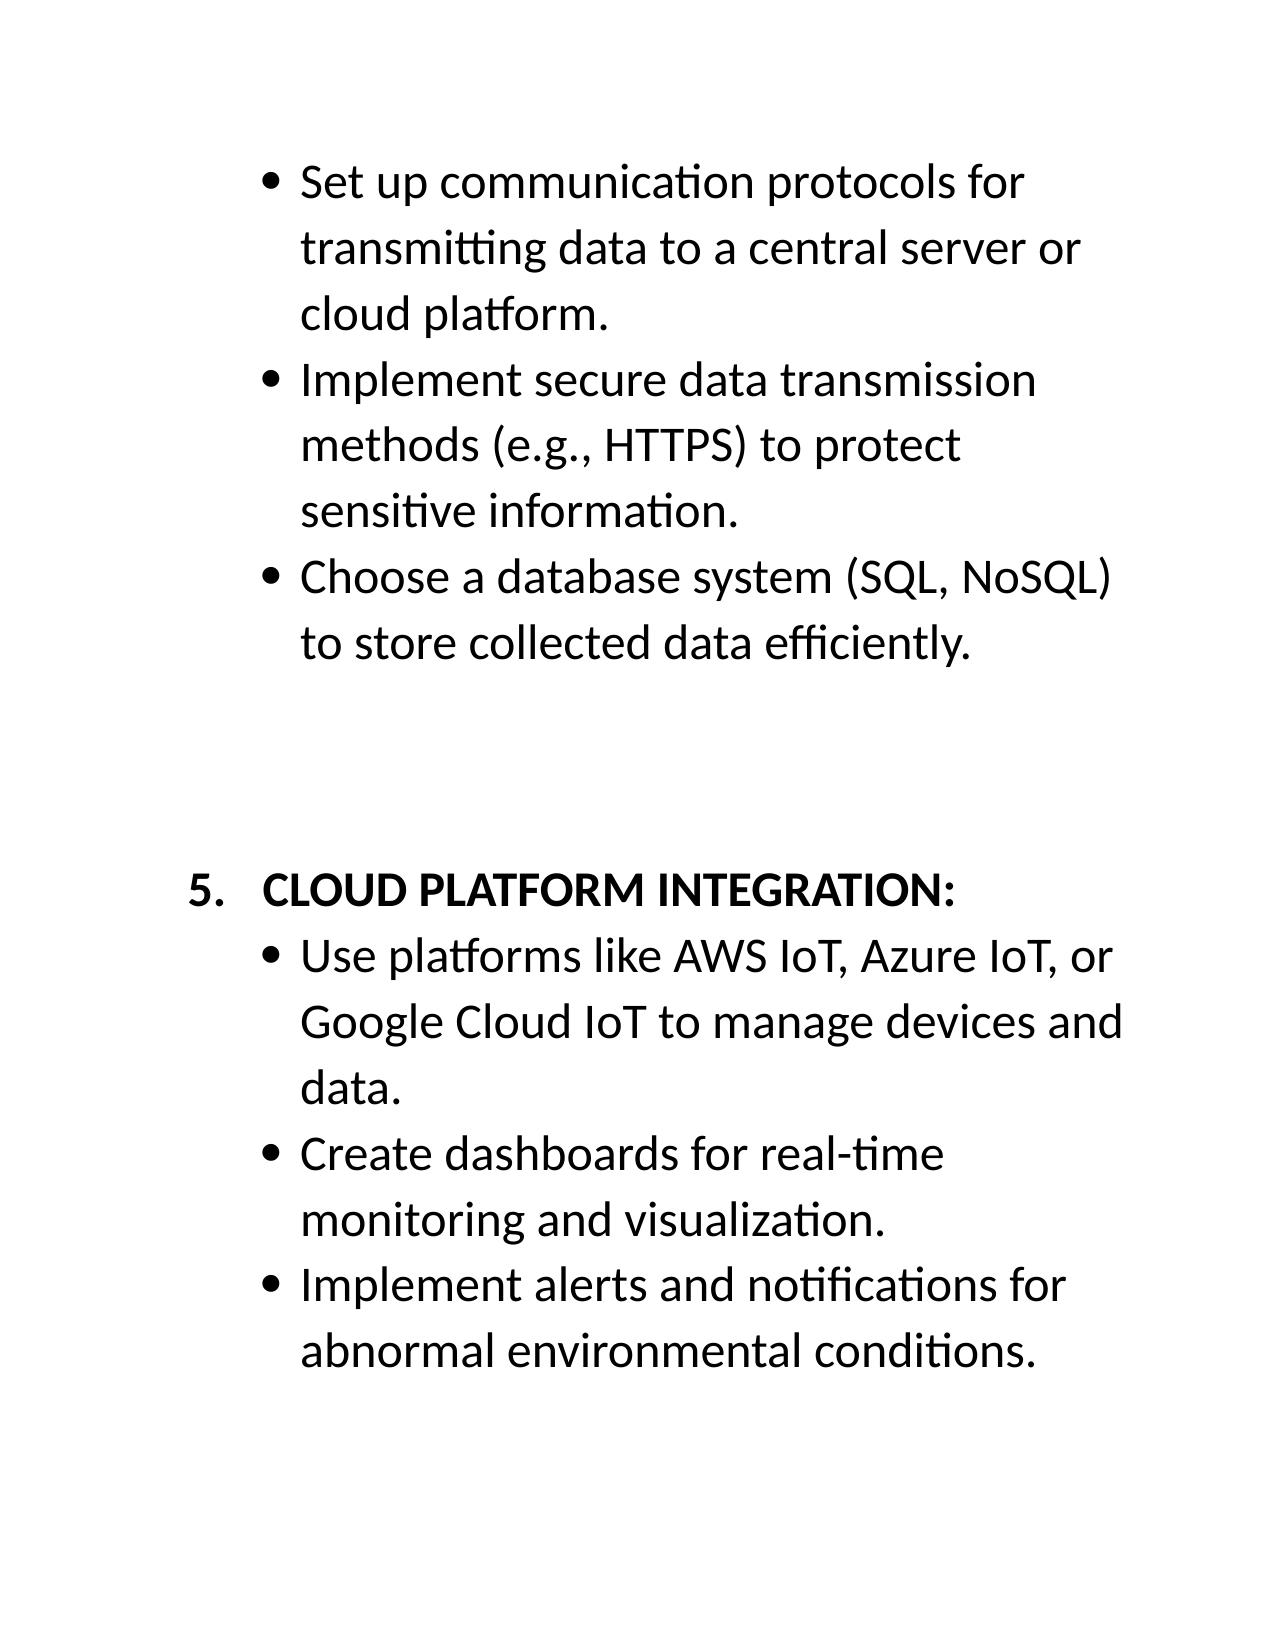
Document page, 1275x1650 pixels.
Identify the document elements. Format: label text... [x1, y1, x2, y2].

list Use platforms like AWS IoT, Azure IoT, or Google Cloud IoT to manage devices and data. [262, 924, 1125, 1117]
list Set up communication protocols for transmitting data to a central server or cloud platform. [262, 150, 1125, 343]
list Implement alerts and notifications for abnormal environmental conditions. [262, 1253, 1125, 1380]
list Choose a database system (SQL, NoSQL) to store collected data efficiently. [262, 545, 1125, 672]
list Create dashboards for real-time monitoring and visualization. [262, 1122, 1125, 1248]
list Implement secure data transmission methods (e.g., HTTPS) to protect sensitive information. [262, 347, 1125, 540]
list CLOUD PLATFORM INTEGRATION: [187, 858, 1125, 919]
